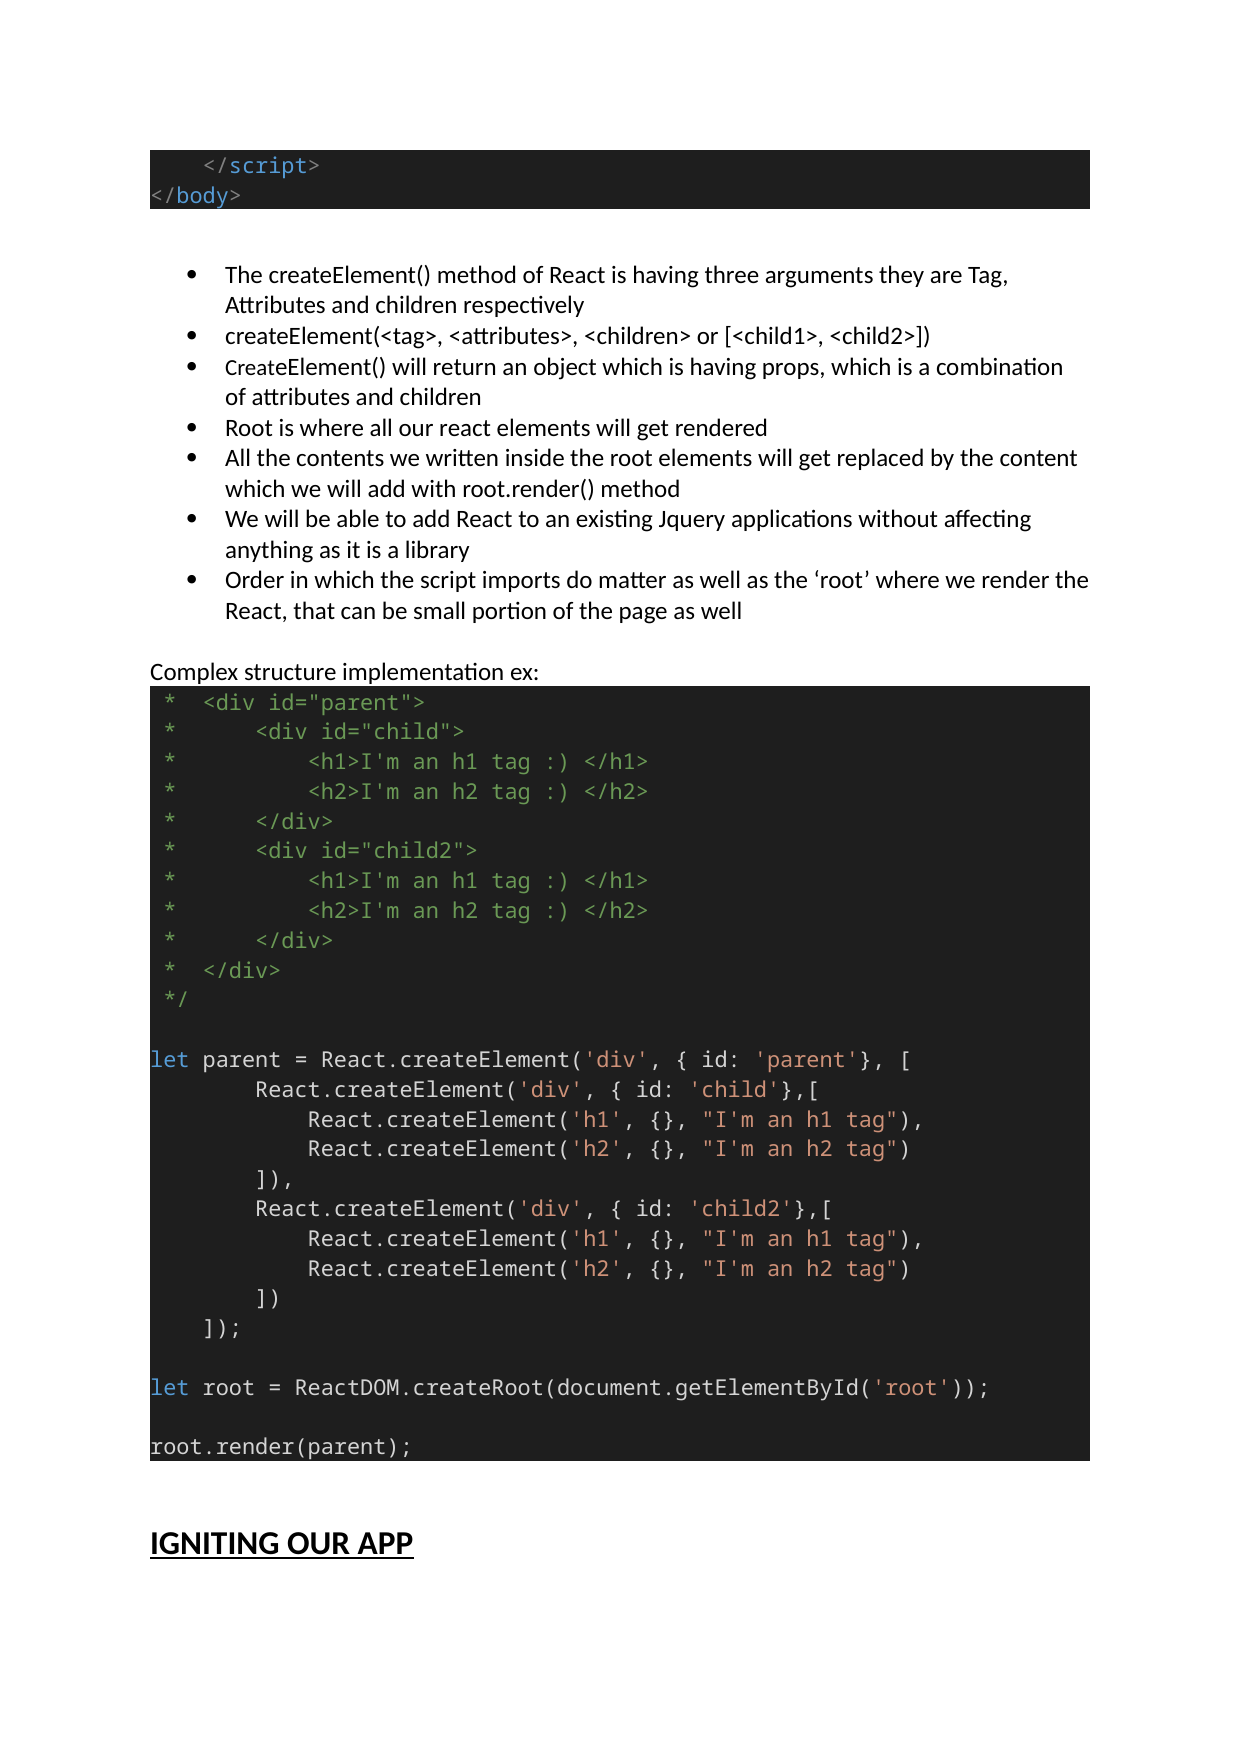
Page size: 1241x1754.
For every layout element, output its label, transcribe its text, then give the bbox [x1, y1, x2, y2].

list createElement(<tag>, <attributes>, <children> or [<child1>, <child2>]) [187, 320, 1090, 351]
text */ [150, 984, 1090, 1014]
text React.createElement('div', { id: 'child'},[ [150, 1074, 1090, 1103]
text * </div> [150, 925, 1090, 954]
text </body> [150, 180, 1090, 209]
text * <h2>I'm an h2 tag :) </h2> [150, 895, 1090, 925]
text * <h2>I'm an h2 tag :) </h2> [150, 776, 1090, 806]
text let root = ReactDOM.createRoot(document.getElementById('root')); [150, 1372, 1090, 1401]
list The createElement() method of React is having three arguments they are Tag, Attributes and children respectively [187, 259, 1090, 320]
list Order in which the script imports do matter as well as the ‘root’ where we render the React, that can be small portion of the page as well [187, 564, 1090, 625]
text </script> [150, 150, 1090, 180]
text React.createElement('h2', {}, "I'm an h2 tag") [150, 1252, 1090, 1282]
text Complex structure implementation ex: [150, 656, 1090, 686]
text React.createElement('h1', {}, "I'm an h1 tag"), [150, 1223, 1090, 1252]
text ]) [150, 1282, 1090, 1312]
list Root is where all our react elements will get rendered [187, 412, 1090, 442]
text let parent = React.createElement('div', { id: 'parent'}, [ [150, 1044, 1090, 1074]
text ]), [150, 1163, 1090, 1193]
text * <div id="child2"> [150, 835, 1090, 865]
list We will be able to add React to an existing Jquery applications without affecting anything as it is a library [187, 503, 1090, 564]
text * <div id="child"> [150, 716, 1090, 746]
text ]); [150, 1312, 1090, 1342]
text * <h1>I'm an h1 tag :) </h1> [150, 746, 1090, 776]
text React.createElement('h2', {}, "I'm an h2 tag") [150, 1133, 1090, 1163]
text * <h1>I'm an h1 tag :) </h1> [150, 865, 1090, 895]
text React.createElement('div', { id: 'child2'},[ [150, 1193, 1090, 1223]
list CreateElement() will return an object which is having props, which is a combination of attributes and children [187, 351, 1090, 412]
text IGNITING OUR APP [150, 1522, 1090, 1563]
text React.createElement('h1', {}, "I'm an h1 tag"), [150, 1103, 1090, 1133]
text * </div> [150, 954, 1090, 984]
text * </div> [150, 806, 1090, 835]
list All the contents we written inside the root elements will get replaced by the content which we will add with root.render() method [187, 442, 1090, 503]
text root.render(parent); [150, 1431, 1090, 1461]
text * <div id="parent"> [150, 686, 1090, 716]
